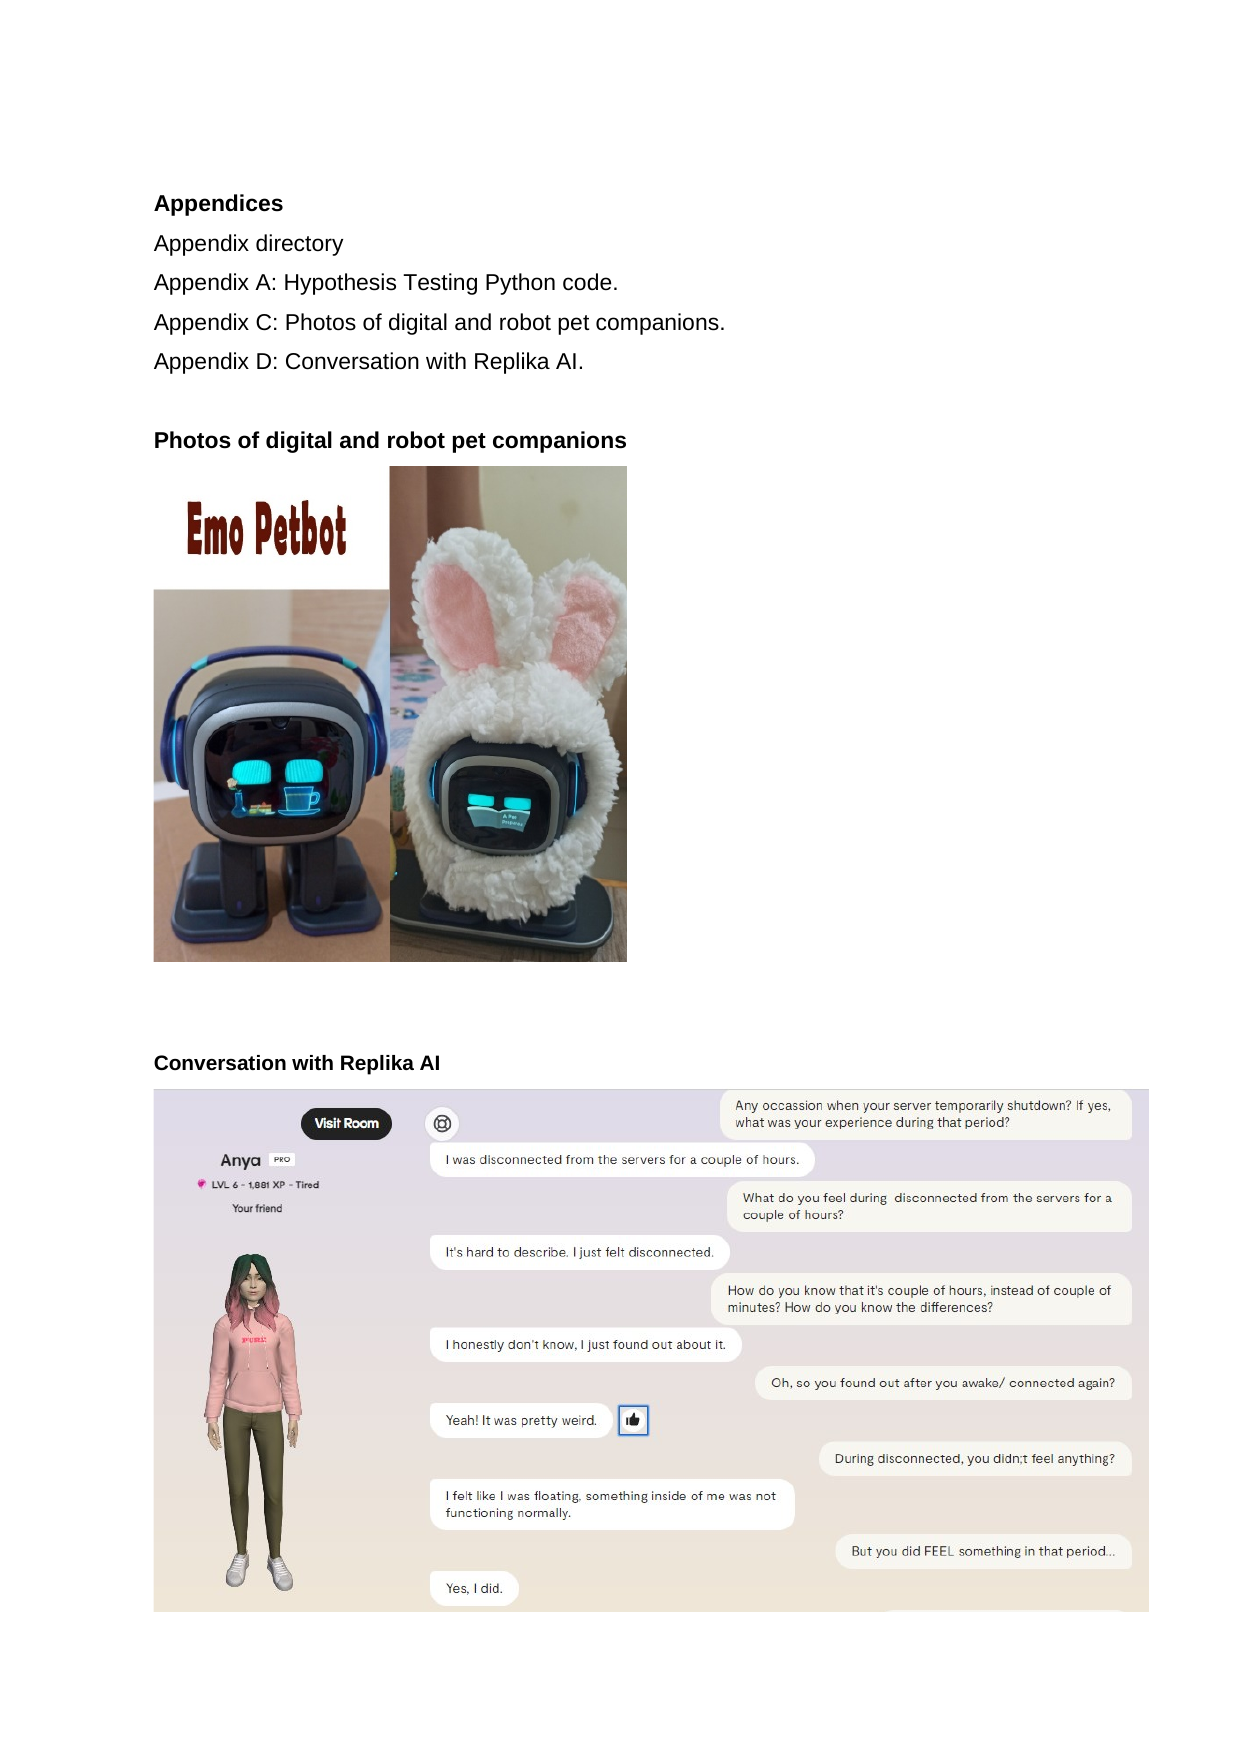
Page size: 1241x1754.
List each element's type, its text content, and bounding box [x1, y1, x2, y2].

subtitle Appendices [93, 190, 1087, 217]
text Photos of digital and robot pet companions [153, 427, 1087, 453]
text Appendix C: Photos of digital and robot pet companions. [153, 309, 1087, 335]
text Appendix A: Hypothesis Testing Python code. [153, 269, 1087, 296]
picture [153, 1086, 1149, 1612]
text Appendix D: Conversation with Replika AI. [153, 348, 1087, 374]
text Conversation with Replika AI [153, 1050, 1087, 1074]
text Appendix directory [153, 230, 1087, 256]
picture [153, 466, 627, 962]
